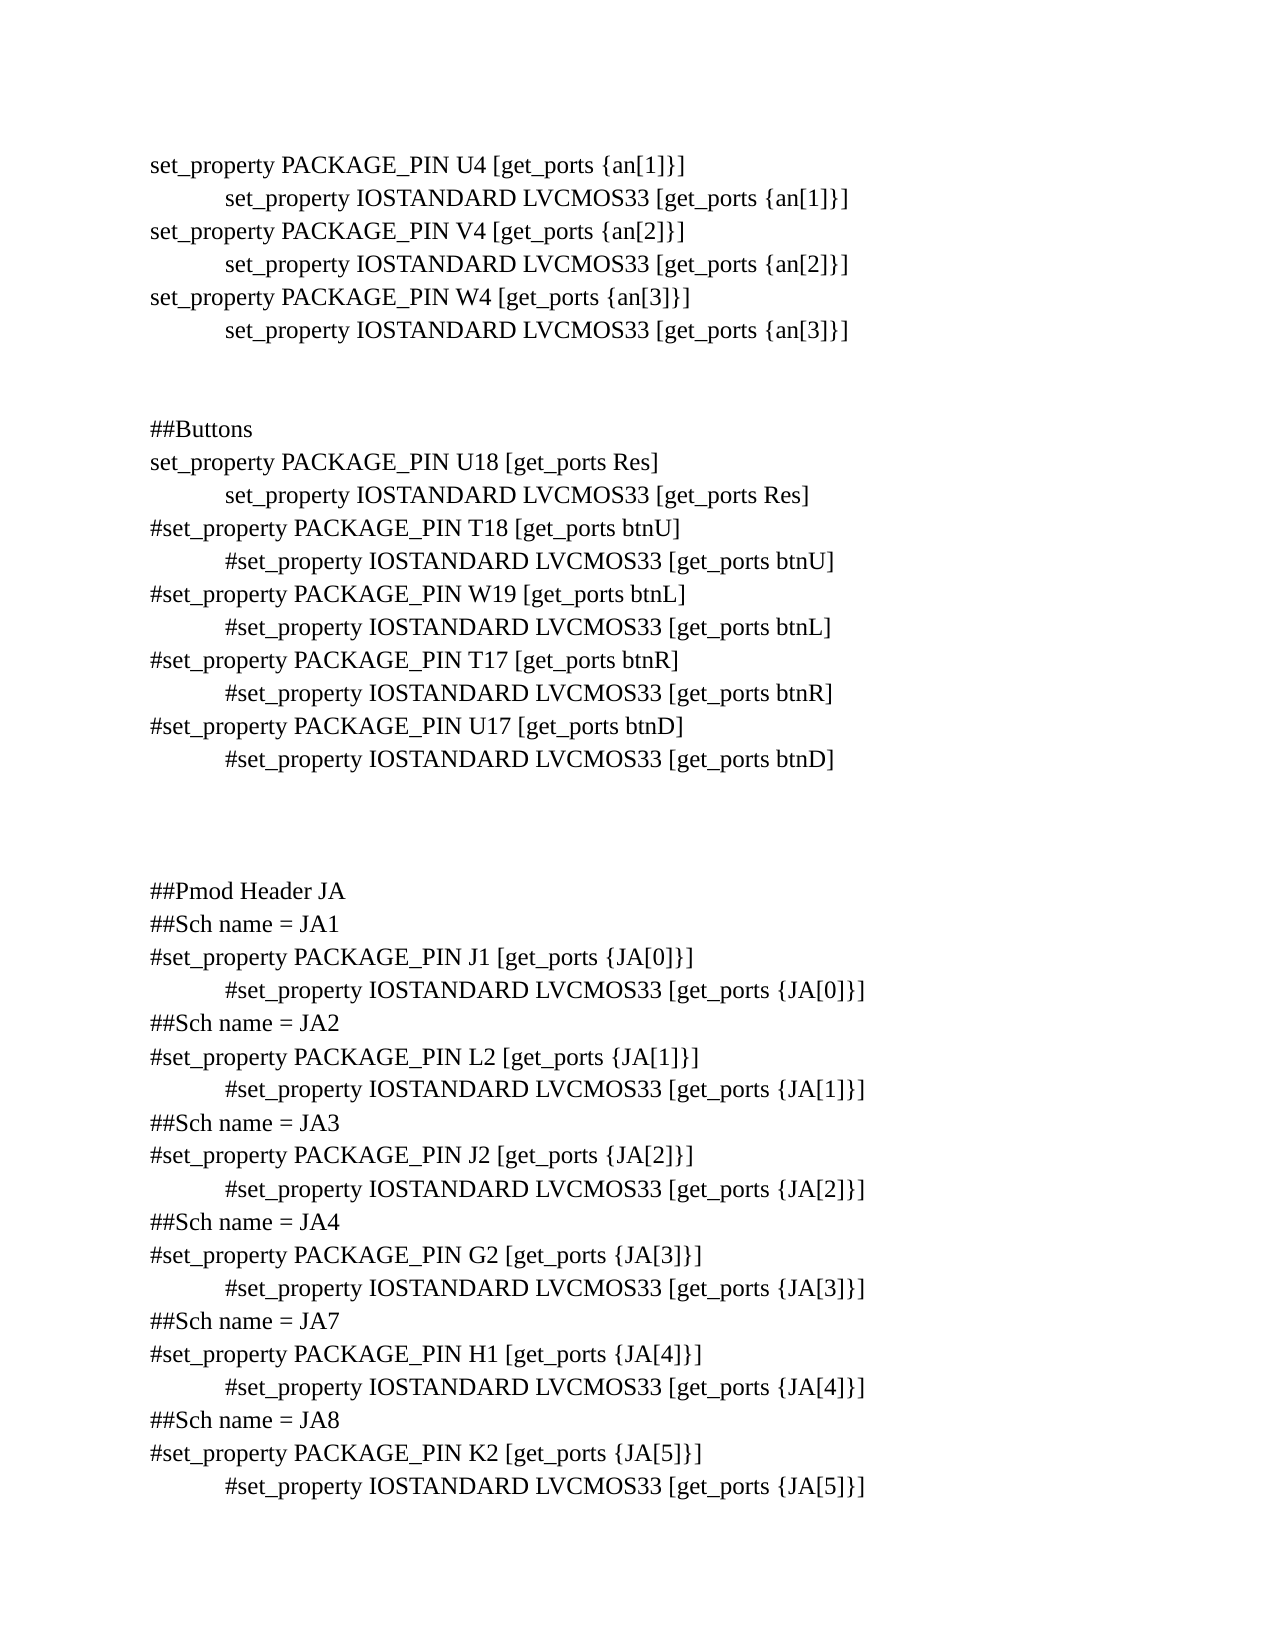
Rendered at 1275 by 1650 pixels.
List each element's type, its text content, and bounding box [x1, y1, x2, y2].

text #set_property PACKAGE_PIN L2 [get_ports {JA[1]}] [150, 1042, 1125, 1070]
text ##Sch name = JA8 [150, 1405, 1125, 1433]
text ##Sch name = JA2 [150, 1008, 1125, 1037]
text #set_property IOSTANDARD LVCMOS33 [get_ports {JA[2]}] [150, 1174, 1125, 1202]
text #set_property PACKAGE_PIN T18 [get_ports btnU] [150, 513, 1125, 542]
text #set_property IOSTANDARD LVCMOS33 [get_ports btnR] [150, 678, 1125, 707]
text ##Buttons [150, 414, 1125, 443]
text set_property IOSTANDARD LVCMOS33 [get_ports Res] [150, 480, 1125, 509]
text #set_property IOSTANDARD LVCMOS33 [get_ports {JA[0]}] [150, 976, 1125, 1004]
text #set_property IOSTANDARD LVCMOS33 [get_ports {JA[3]}] [150, 1273, 1125, 1301]
text set_property PACKAGE_PIN V4 [get_ports {an[2]}] [150, 216, 1125, 245]
text ##Sch name = JA3 [150, 1108, 1125, 1136]
text ##Sch name = JA7 [150, 1306, 1125, 1334]
text ##Sch name = JA1 [150, 909, 1125, 938]
text #set_property IOSTANDARD LVCMOS33 [get_ports btnD] [150, 744, 1125, 773]
text set_property PACKAGE_PIN U18 [get_ports Res] [150, 447, 1125, 476]
text #set_property PACKAGE_PIN W19 [get_ports btnL] [150, 579, 1125, 608]
text ##Pmod Header JA [150, 876, 1125, 905]
text ##Sch name = JA4 [150, 1207, 1125, 1235]
text #set_property PACKAGE_PIN J2 [get_ports {JA[2]}] [150, 1141, 1125, 1169]
text #set_property IOSTANDARD LVCMOS33 [get_ports {JA[1]}] [150, 1074, 1125, 1103]
text set_property PACKAGE_PIN U4 [get_ports {an[1]}] [150, 150, 1125, 179]
text #set_property IOSTANDARD LVCMOS33 [get_ports btnL] [150, 612, 1125, 641]
text #set_property PACKAGE_PIN H1 [get_ports {JA[4]}] [150, 1339, 1125, 1367]
text set_property IOSTANDARD LVCMOS33 [get_ports {an[1]}] [150, 183, 1125, 212]
text set_property PACKAGE_PIN W4 [get_ports {an[3]}] [150, 282, 1125, 311]
text #set_property PACKAGE_PIN U17 [get_ports btnD] [150, 711, 1125, 740]
text #set_property IOSTANDARD LVCMOS33 [get_ports {JA[5]}] [150, 1471, 1125, 1499]
text #set_property PACKAGE_PIN T17 [get_ports btnR] [150, 645, 1125, 674]
text #set_property IOSTANDARD LVCMOS33 [get_ports {JA[4]}] [150, 1372, 1125, 1401]
text #set_property IOSTANDARD LVCMOS33 [get_ports btnU] [150, 546, 1125, 575]
text #set_property PACKAGE_PIN G2 [get_ports {JA[3]}] [150, 1240, 1125, 1268]
text #set_property PACKAGE_PIN K2 [get_ports {JA[5]}] [150, 1438, 1125, 1467]
text set_property IOSTANDARD LVCMOS33 [get_ports {an[2]}] [150, 249, 1125, 278]
text set_property IOSTANDARD LVCMOS33 [get_ports {an[3]}] [150, 315, 1125, 344]
text #set_property PACKAGE_PIN J1 [get_ports {JA[0]}] [150, 942, 1125, 971]
